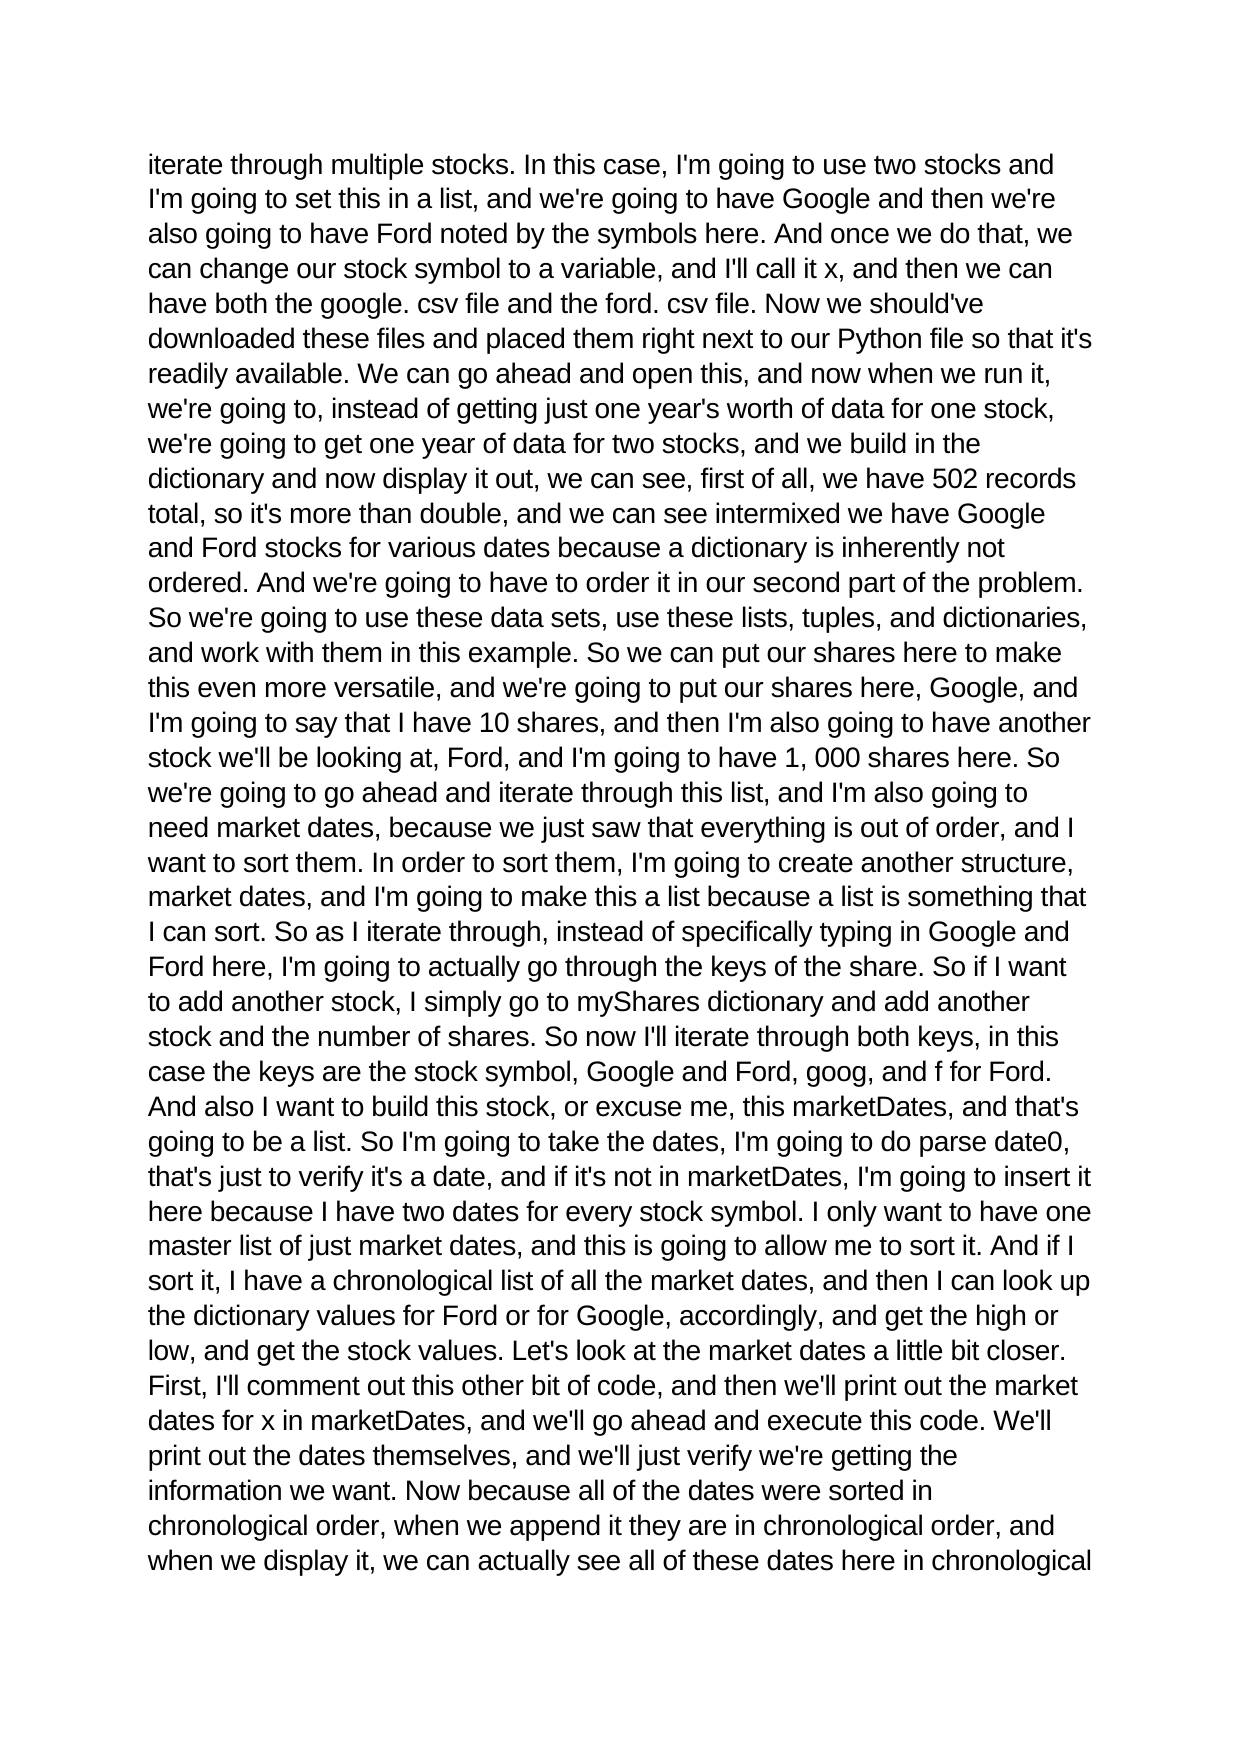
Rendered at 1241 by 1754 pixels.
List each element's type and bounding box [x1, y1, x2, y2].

text [148, 148, 1093, 1576]
